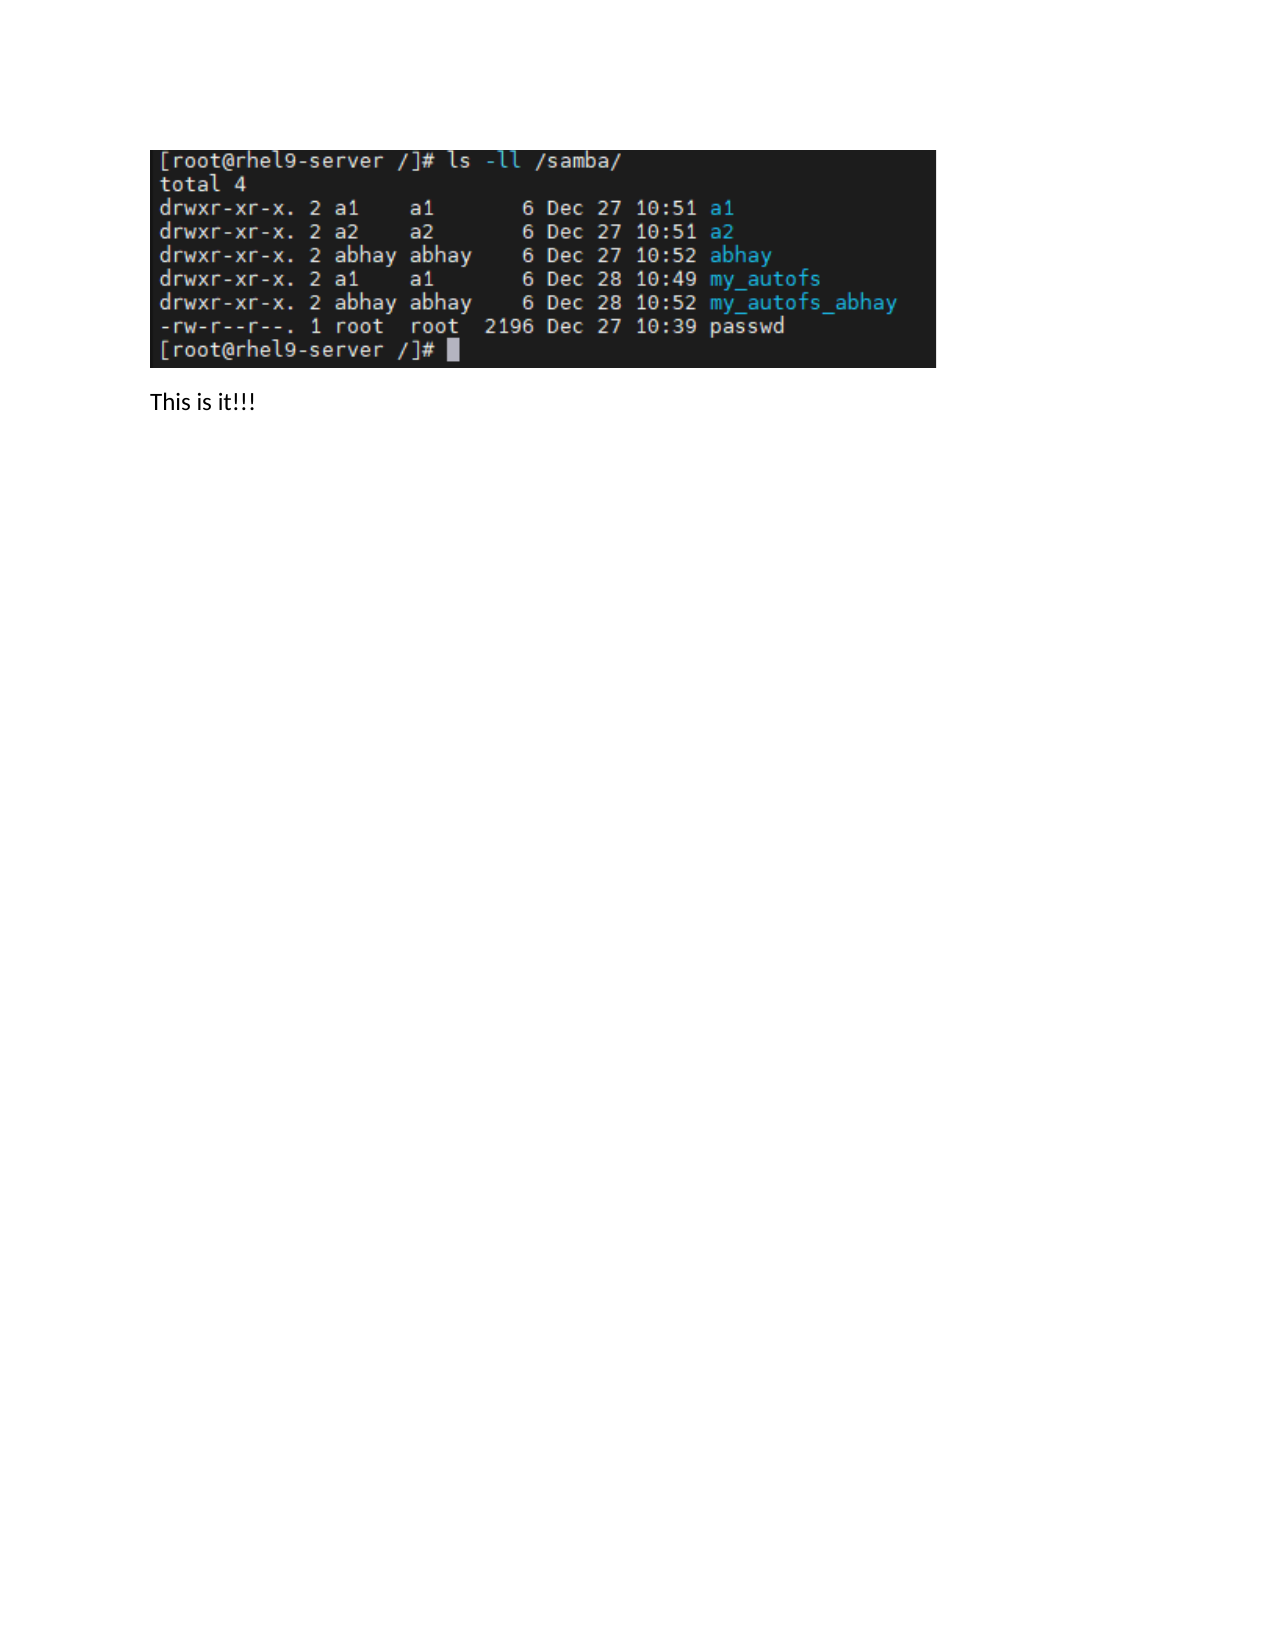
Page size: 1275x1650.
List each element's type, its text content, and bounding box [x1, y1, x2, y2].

text This is it!!! [150, 386, 1125, 417]
picture [150, 150, 937, 368]
